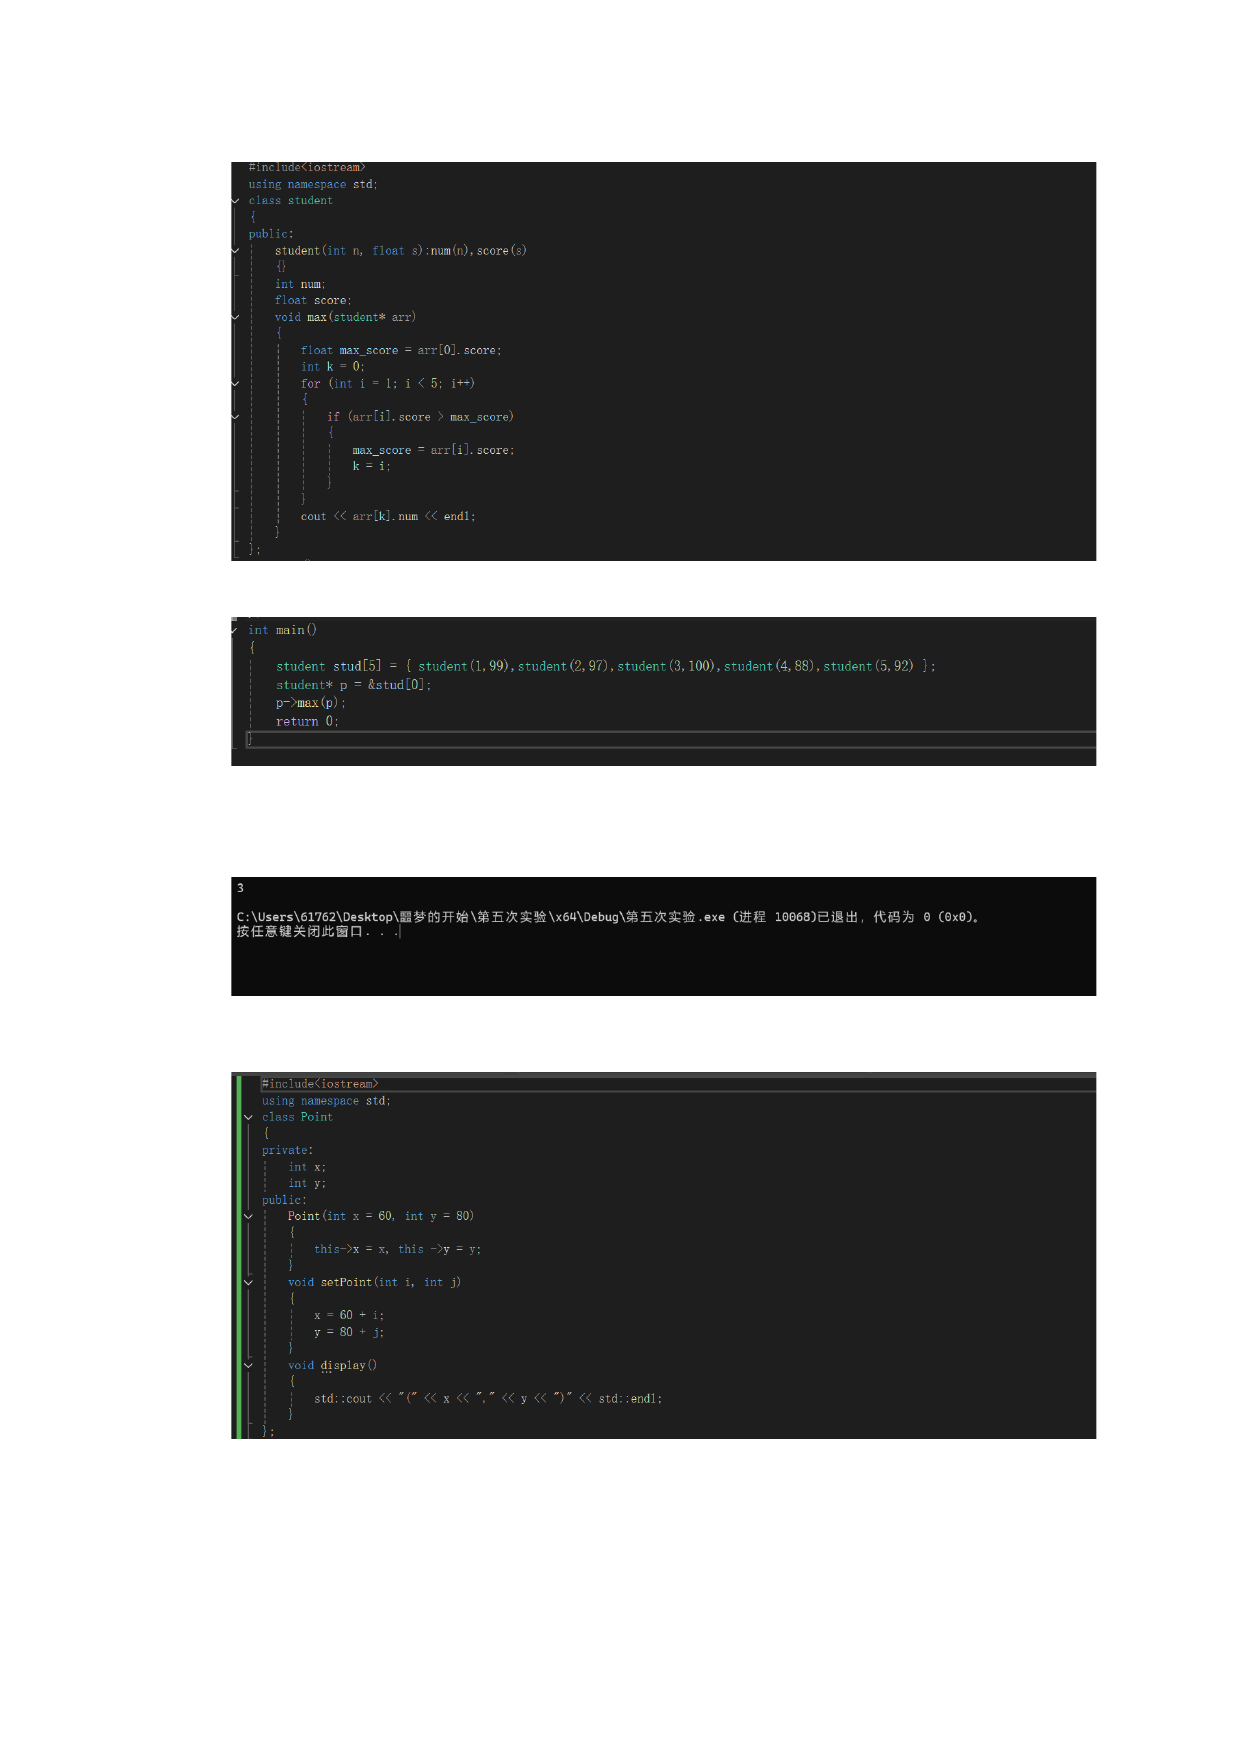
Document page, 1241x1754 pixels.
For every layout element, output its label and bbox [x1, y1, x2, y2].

picture [231, 877, 1097, 996]
